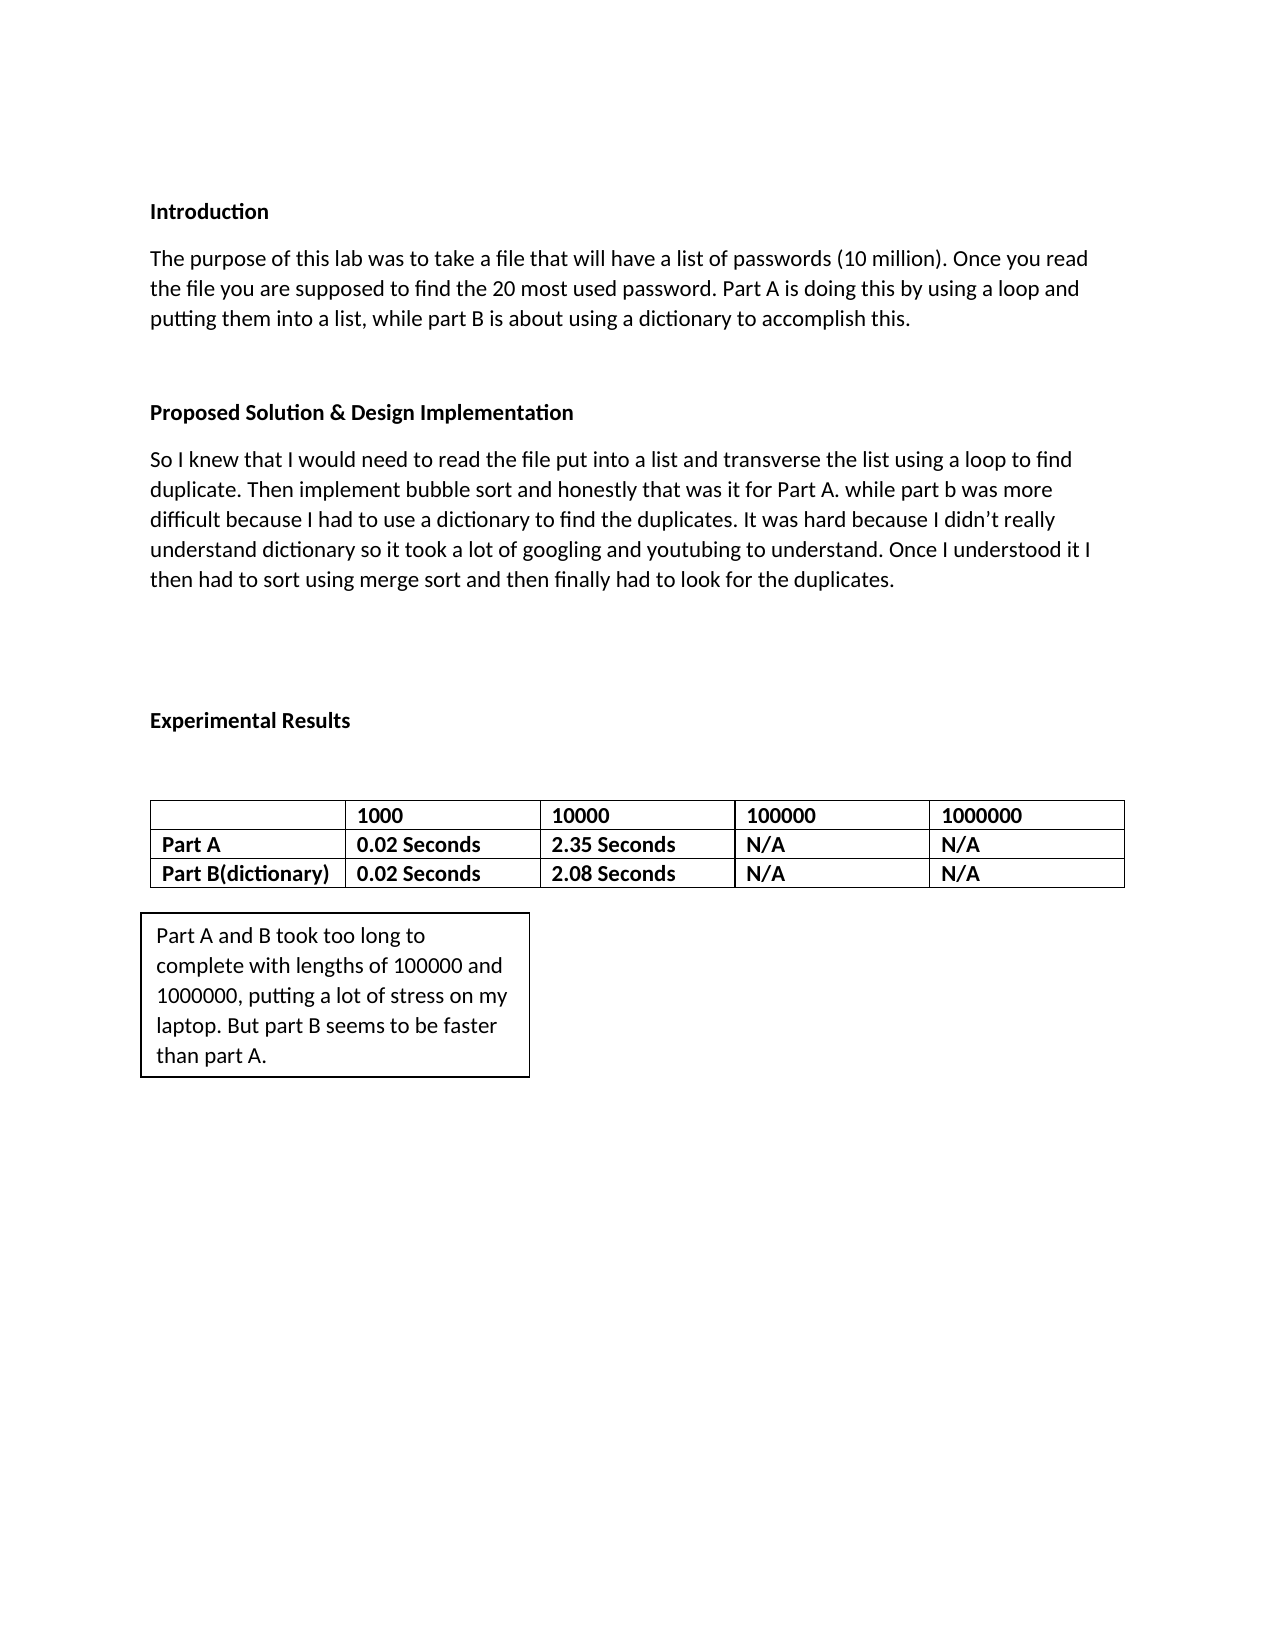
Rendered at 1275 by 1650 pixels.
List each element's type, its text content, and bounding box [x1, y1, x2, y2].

table_cell N/A [736, 830, 929, 858]
table_cell N/A [930, 859, 1124, 887]
table_cell Part B(dictionary) [151, 859, 345, 887]
text So I knew that I would need to read the file put into a list and transverse the list using a loop to find duplicate. Then implement bubble sort and honestly that was it for Part A. while part b was more difficult because I had to use a dictionary to find the duplicates. It was hard because I didn’t really understand dictionary so it took a lot of googling and youtubing to understand. Once I understood it I then had to sort using merge sort and then finally had to look for the duplicates. [150, 445, 1125, 594]
text Experimental Results [150, 706, 1125, 734]
table_cell 2.35 Seconds [541, 830, 734, 858]
table_cell 0.02 Seconds [346, 830, 540, 858]
table_header 100000 [736, 801, 929, 829]
table_header 10000 [541, 801, 734, 829]
table_cell Part A [151, 830, 345, 858]
table_cell N/A [736, 859, 929, 887]
table_header 1000 [346, 801, 540, 829]
text The purpose of this lab was to take a file that will have a list of passwords (10 million). Once you read the file you are supposed to find the 20 most used password. Part A is doing this by using a loop and putting them into a list, while part B is about using a dictionary to accomplish this. [150, 244, 1125, 332]
table_header 1000000 [930, 801, 1124, 829]
table_header [151, 801, 345, 829]
table_cell N/A [930, 830, 1124, 858]
text Introduction [150, 197, 1125, 225]
table_cell 2.08 Seconds [541, 859, 734, 887]
text Proposed Solution & Design Implementation [150, 398, 1125, 426]
table_cell 0.02 Seconds [346, 859, 540, 887]
